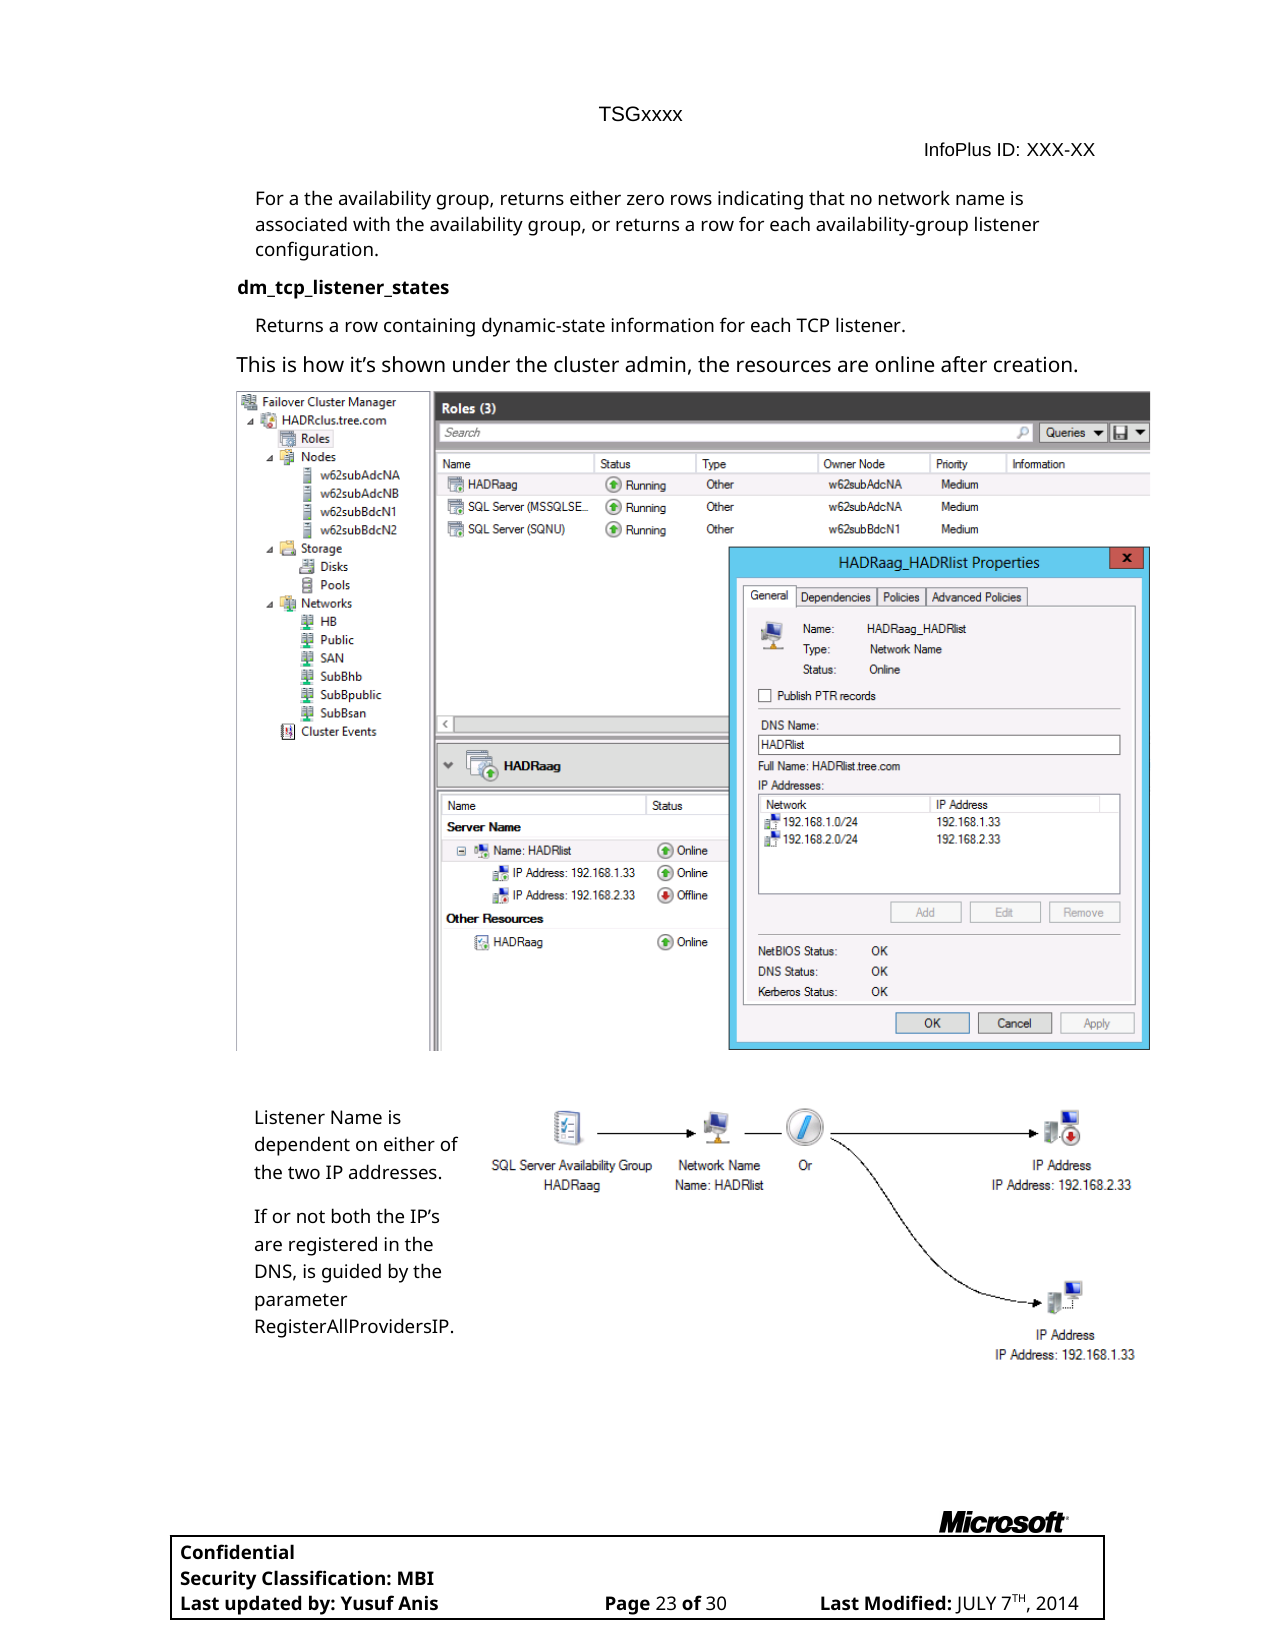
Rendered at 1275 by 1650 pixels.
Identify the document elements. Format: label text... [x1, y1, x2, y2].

picture [487, 1104, 1144, 1369]
table_header Listener Name is dependent on either of the two IP addresses. If or not both the IP’s are registered in the DNS, is guided by the parameter RegisterAllProvidersIP. [243, 1104, 476, 1387]
table_header [476, 1104, 1155, 1387]
text Returns a row containing dynamic-state information for each TCP listener. [255, 312, 1095, 338]
text For a the availability group, returns either zero rows indicating that no network name is associated with the availability group, or returns a row for each availability-group listener configuration. [255, 185, 1095, 262]
text This is how it’s shown under the cluster admin, the resources are online after creation. [236, 350, 1095, 379]
picture [236, 391, 1151, 1051]
picture [939, 1511, 1069, 1533]
text dm_tcp_listener_states [237, 274, 1095, 300]
